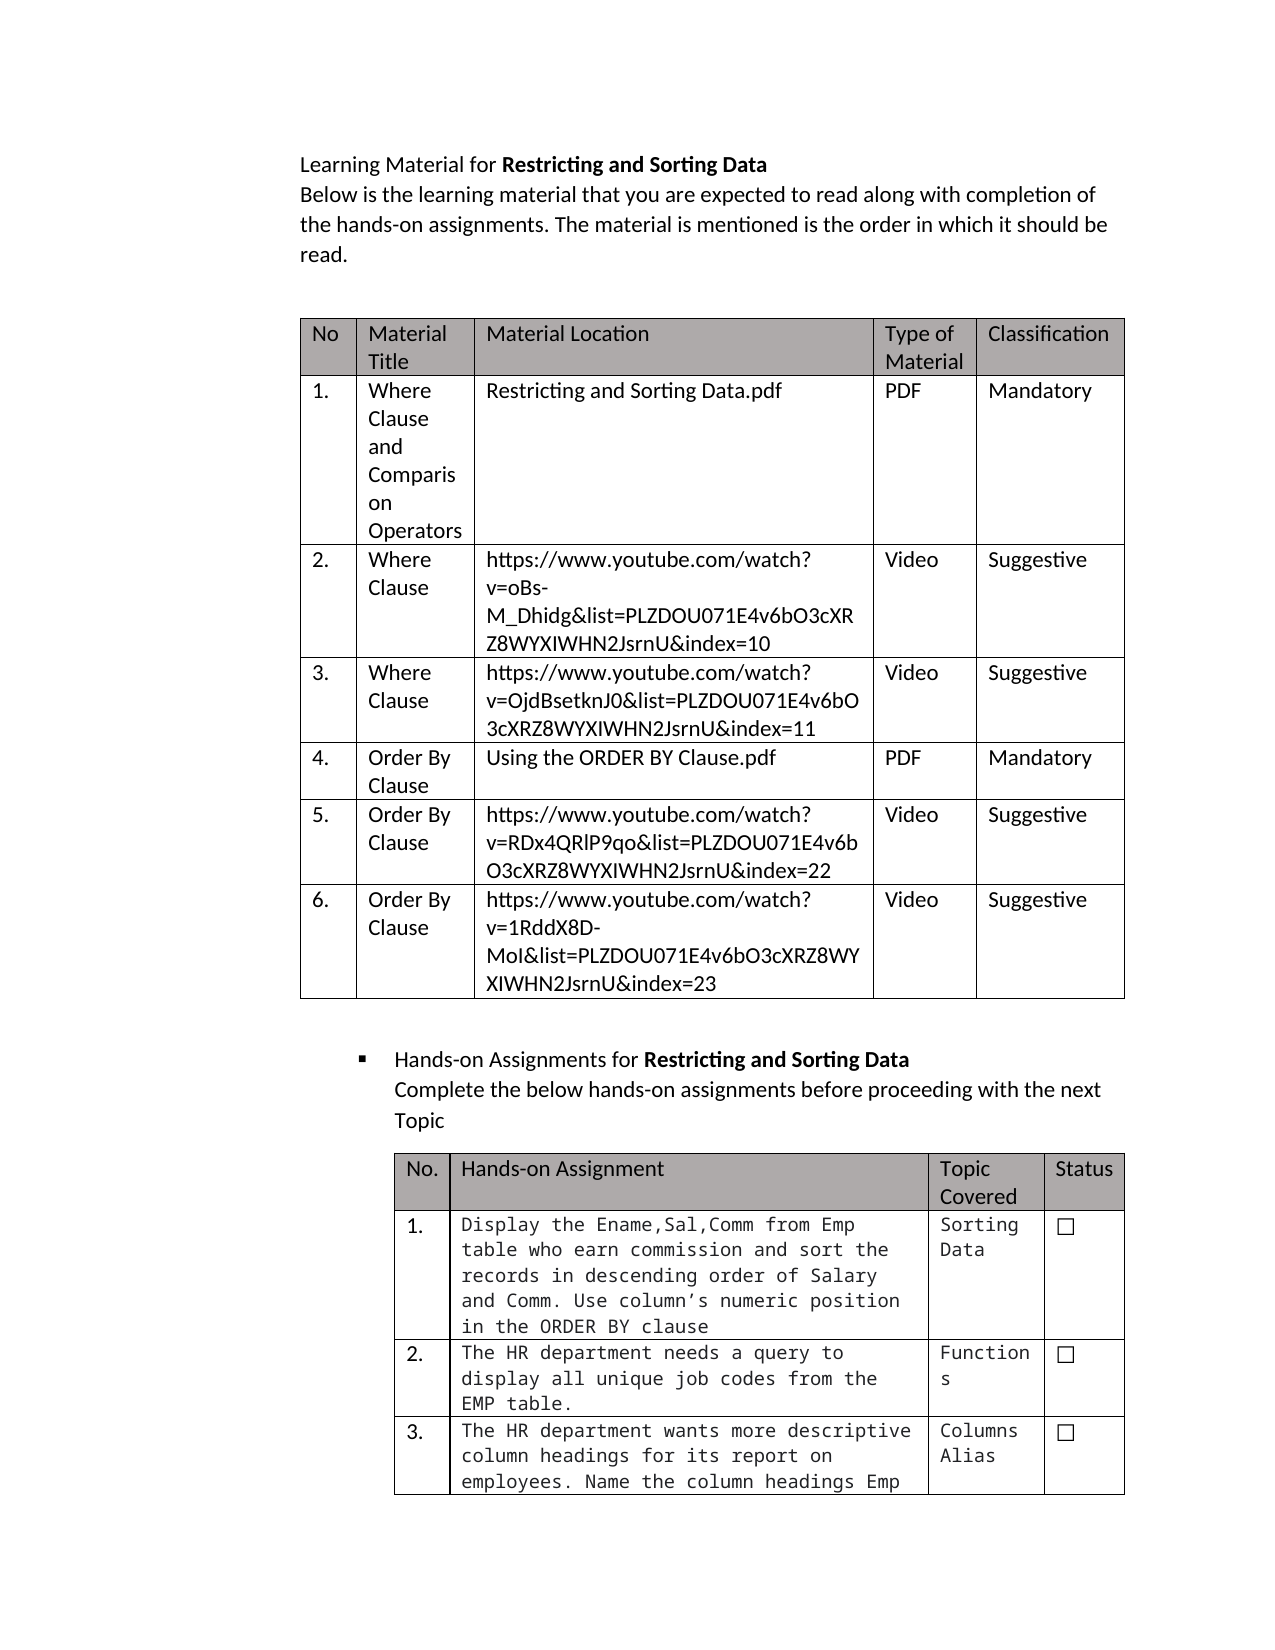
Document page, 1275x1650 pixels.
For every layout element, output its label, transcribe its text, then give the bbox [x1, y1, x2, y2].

table_header No. [395, 1154, 449, 1210]
table_cell Mandatory [977, 743, 1124, 799]
table_cell Suggestive [977, 658, 1124, 742]
table_cell https://www.youtube.com/watch?v=1RddX8D-MoI&list=PLZDOU071E4v6bO3cXRZ8WYXIWHN2JsrnU&index=23 [475, 885, 873, 997]
table_header Hands-on Assignment [451, 1154, 928, 1210]
table_header Material Location [475, 319, 873, 375]
table_cell Video [874, 545, 976, 657]
table_cell https://www.youtube.com/watch?v=RDx4QRlP9qo&list=PLZDOU071E4v6bO3cXRZ8WYXIWHN2JsrnU&index=22 [475, 800, 873, 884]
table_cell Display the Ename,Sal,Comm from Emp table who earn commission and sort the records in descending order of Salary and Comm. Use column’s numeric position in the ORDER BY clause [451, 1211, 928, 1338]
table_cell Where Clause [357, 545, 474, 657]
table_cell 2. [301, 545, 356, 657]
table_cell Where Clause and Comparison Operators [357, 376, 474, 544]
table_header Status [1045, 1154, 1124, 1210]
table_header Classification [977, 319, 1124, 375]
list Below is the learning material that you are expected to read along with completion of the hands-on assignments. The material is mentioned is the order in which it should be read. [300, 180, 1125, 269]
table_cell Order By Clause [357, 885, 474, 997]
table_cell 1. [395, 1211, 449, 1338]
table_cell Sorting Data [929, 1211, 1044, 1338]
table_cell Suggestive [977, 545, 1124, 657]
table_cell Mandatory [977, 376, 1124, 544]
table_cell 1. [301, 376, 356, 544]
table_cell 5. [301, 800, 356, 884]
table_cell Functions [929, 1340, 1044, 1416]
table_cell 3. [395, 1417, 449, 1494]
table_cell Order By Clause [357, 800, 474, 884]
table_cell Video [874, 800, 976, 884]
table_cell https://www.youtube.com/watch?v=OjdBsetknJ0&list=PLZDOU071E4v6bO3cXRZ8WYXIWHN2JsrnU&index=11 [475, 658, 873, 742]
table_header Material Title [357, 319, 474, 375]
table_cell 4. [301, 743, 356, 799]
table_cell Columns Alias [929, 1417, 1044, 1494]
table_cell Suggestive [977, 800, 1124, 884]
table_cell Where Clause [357, 658, 474, 742]
table_cell 6. [301, 885, 356, 997]
table_cell Video [874, 885, 976, 997]
table_cell 2. [395, 1340, 449, 1416]
table_header Type of Material [874, 319, 976, 375]
table_cell 3. [301, 658, 356, 742]
list Hands-on Assignments for Restricting and Sorting Data [357, 1045, 1125, 1073]
table_cell Suggestive [977, 885, 1124, 997]
list Learning Material for Restricting and Sorting Data [300, 150, 1125, 178]
table_cell PDF [874, 376, 976, 544]
table_cell The HR department needs a query to display all unique job codes from the EMP table. [574, 1340, 928, 1416]
table_cell Order By Clause [357, 743, 474, 799]
table_cell Restricting and Sorting Data.pdf [475, 376, 873, 544]
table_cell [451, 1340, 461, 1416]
table_cell https://www.youtube.com/watch?v=oBs-M_Dhidg&list=PLZDOU071E4v6bO3cXRZ8WYXIWHN2JsrnU&index=10 [475, 545, 873, 657]
table_cell Video [874, 658, 976, 742]
table_cell Using the ORDER BY Clause.pdf [475, 743, 873, 799]
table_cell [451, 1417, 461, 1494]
table_header Topic Covered [929, 1154, 1044, 1210]
list Complete the below hands-on assignments before proceeding with the next Topic [394, 1076, 1125, 1134]
table_cell PDF [874, 743, 976, 799]
table_header No [301, 319, 356, 375]
